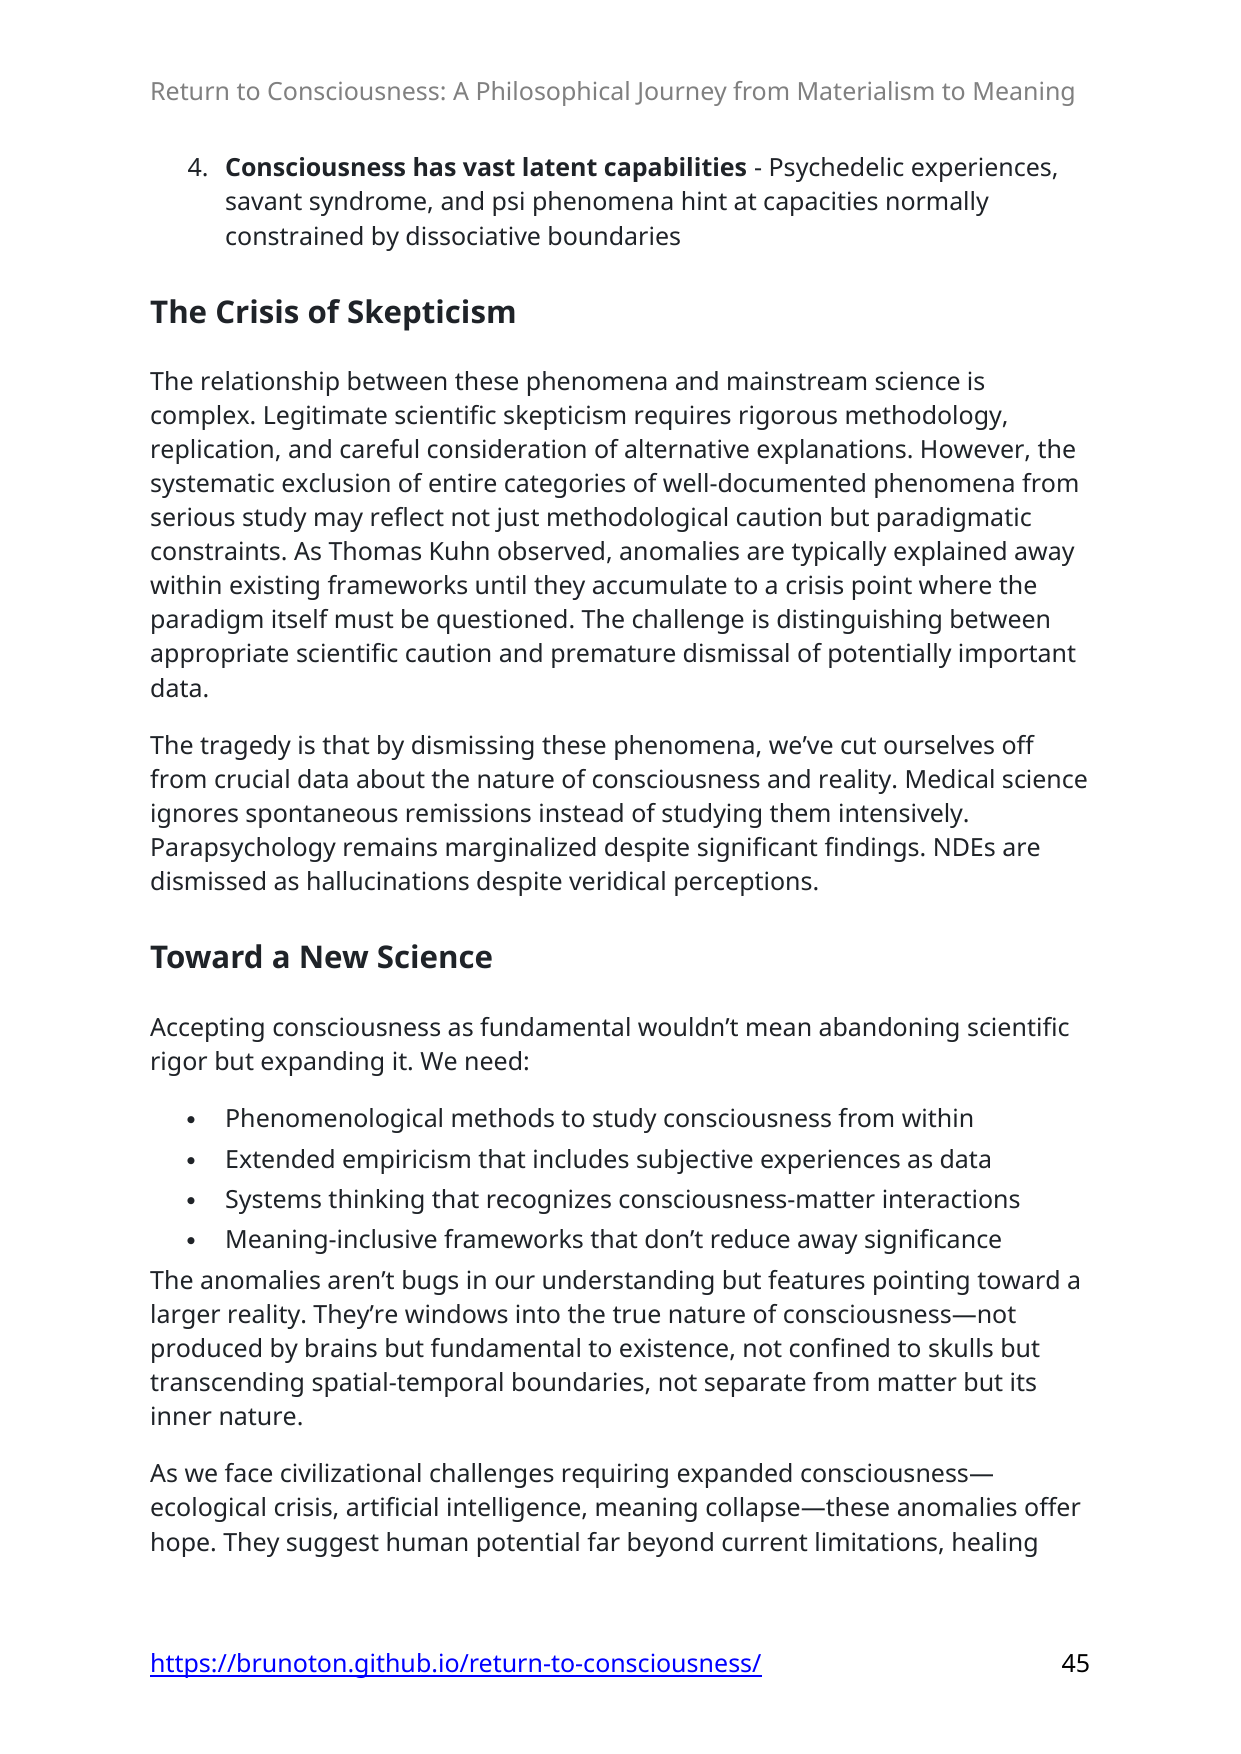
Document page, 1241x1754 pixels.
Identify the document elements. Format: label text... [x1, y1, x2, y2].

list Extended empiricism that includes subjective experiences as data [187, 1141, 1090, 1175]
text The anomalies aren’t bugs in our understanding but features pointing toward a larger reality. They’re windows into the true nature of consciousness—not produced by brains but fundamental to existence, not confined to skulls but transcending spatial-temporal boundaries, not separate from matter but its inner nature. [150, 1262, 1090, 1433]
text The relationship between these phenomena and mainstream science is complex. Legitimate scientific skepticism requires rigorous methodology, replication, and careful consideration of alternative explanations. However, the systematic exclusion of entire categories of well-documented phenomena from serious study may reflect not just methodological caution but paradigmatic constraints. As Thomas Kuhn observed, anomalies are typically explained away within existing frameworks until they accumulate to a crisis point where the paradigm itself must be questioned. The challenge is distinguishing between appropriate scientific caution and premature dismissal of potentially important data. [150, 364, 1090, 704]
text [150, 1456, 1090, 1558]
text Accepting consciousness as fundamental wouldn’t mean abandoning scientific rigor but expanding it. We need: [150, 1009, 1090, 1078]
subtitle The Crisis of Skepticism [150, 290, 1090, 332]
list Meaning-inclusive frameworks that don’t reduce away significance [187, 1222, 1090, 1256]
text The tragedy is that by dismissing these phenomena, we’ve cut ourselves off from crucial data about the nature of consciousness and reality. Medical science ignores spontaneous remissions instead of studying them intensively. Parapsychology remains marginalized despite significant findings. NDEs are dismissed as hallucinations despite veridical perceptions. [150, 728, 1090, 898]
list Consciousness has vast latent capabilities - Psychedelic experiences, savant syndrome, and psi phenomena hint at capacities normally constrained by dissociative boundaries [187, 150, 1090, 252]
list Phenomenological methods to study consciousness from within [187, 1101, 1090, 1135]
subtitle Toward a New Science [150, 936, 1090, 978]
list Systems thinking that recognizes consciousness-matter interactions [187, 1182, 1090, 1216]
